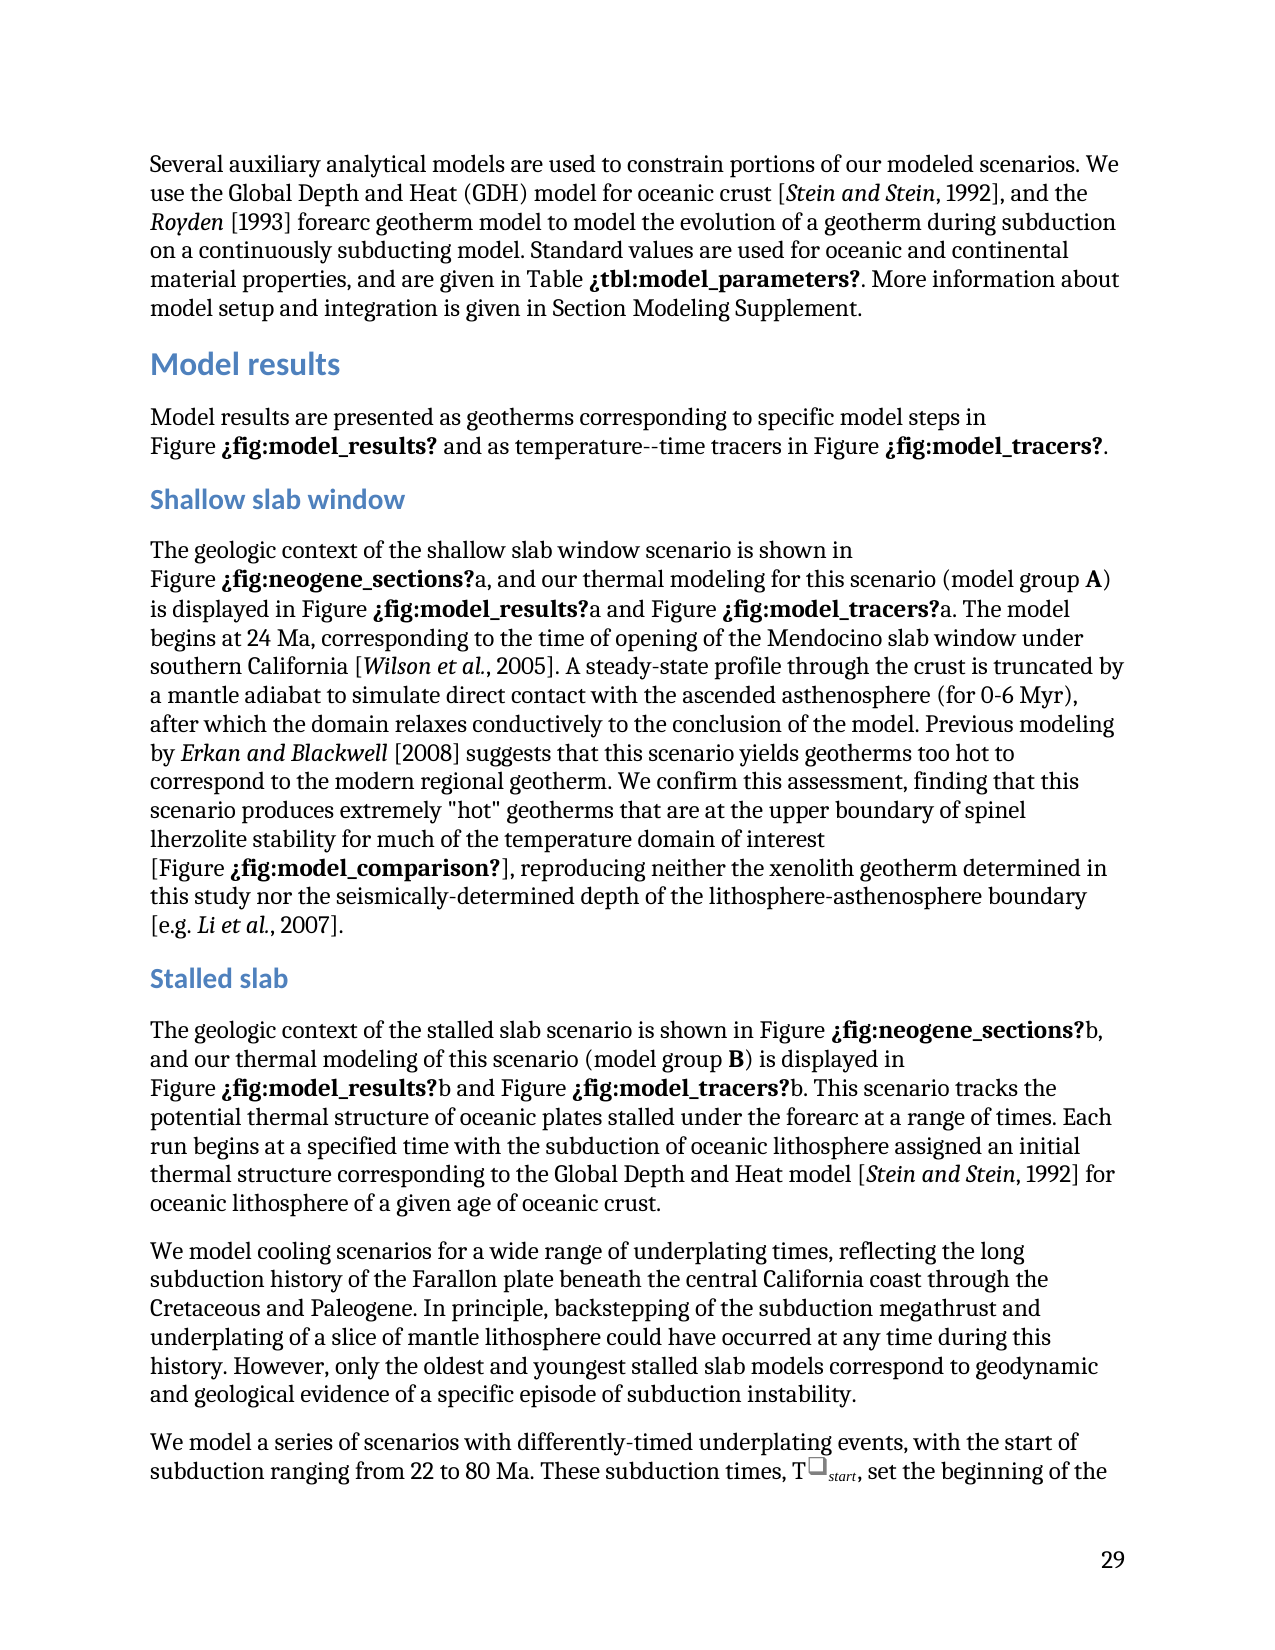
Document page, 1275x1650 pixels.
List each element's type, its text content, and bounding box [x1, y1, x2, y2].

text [150, 1428, 1125, 1485]
text Model results are presented as geotherms corresponding to specific model steps in Figure ¿fig:model_results? and as temperature--time tracers in Figure ¿fig:model_tracers?. [150, 403, 1125, 460]
subtitle Stalled slab [150, 961, 1125, 996]
text The geologic context of the stalled slab scenario is shown in Figure ¿fig:neogene_sections?‌b, and our thermal modeling of this scenario (model group B) is displayed in Figure ¿fig:model_results?‌b and Figure ¿fig:model_tracers?‌b. This scenario tracks the potential thermal structure of oceanic plates stalled under the forearc at a range of times. Each run begins at a specified time with the subduction of oceanic lithosphere assigned an initial thermal structure corresponding to the Global Depth and Heat model [Stein and Stein, 1992] for oceanic lithosphere of a given age of oceanic crust. [150, 1015, 1125, 1218]
subtitle Shallow slab window [150, 481, 1125, 517]
text Several auxiliary analytical models are used to constrain portions of our modeled scenarios. We use the Global Depth and Heat (GDH) model for oceanic crust [Stein and Stein, 1992], and the Royden [1993] forearc geotherm model to model the evolution of a geotherm during subduction on a continuously subducting model. Standard values are used for oceanic and continental material properties, and are given in Table ¿tbl:model_parameters?. More information about model setup and integration is given in Section Modeling Supplement. [150, 150, 1125, 322]
subtitle Model results [150, 343, 1125, 384]
text The geologic context of the shallow slab window scenario is shown in Figure ¿fig:neogene_sections?‌a, and our thermal modeling for this scenario (model group A) is displayed in Figure ¿fig:model_results?‌a and Figure ¿fig:model_tracers?‌a. The model begins at 24 Ma, corresponding to the time of opening of the Mendocino slab window under southern California [Wilson et al., 2005]. A steady-state profile through the crust is truncated by a mantle adiabat to simulate direct contact with the ascended asthenosphere (for 0-6 Myr), after which the domain relaxes conductively to the conclusion of the model. Previous modeling by Erkan and Blackwell [2008] suggests that this scenario yields geotherms too hot to correspond to the modern regional geotherm. We confirm this assessment, finding that this scenario produces extremely "hot" geotherms that are at the upper boundary of spinel lherzolite stability for much of the temperature domain of interest [Figure ¿fig:model_comparison?], reproducing neither the xenolith geotherm determined in this study nor the seismically-determined depth of the lithosphere-asthenosphere boundary [e.g. Li et al., 2007]. [150, 536, 1125, 940]
text We model cooling scenarios for a wide range of underplating times, reflecting the long subduction history of the Farallon plate beneath the central California coast through the Cretaceous and Paleogene. In principle, backstepping of the subduction megathrust and underplating of a slice of mantle lithosphere could have occurred at any time during this history. However, only the oldest and youngest stalled slab models correspond to geodynamic and geological evidence of a specific episode of subduction instability. [150, 1237, 1125, 1409]
